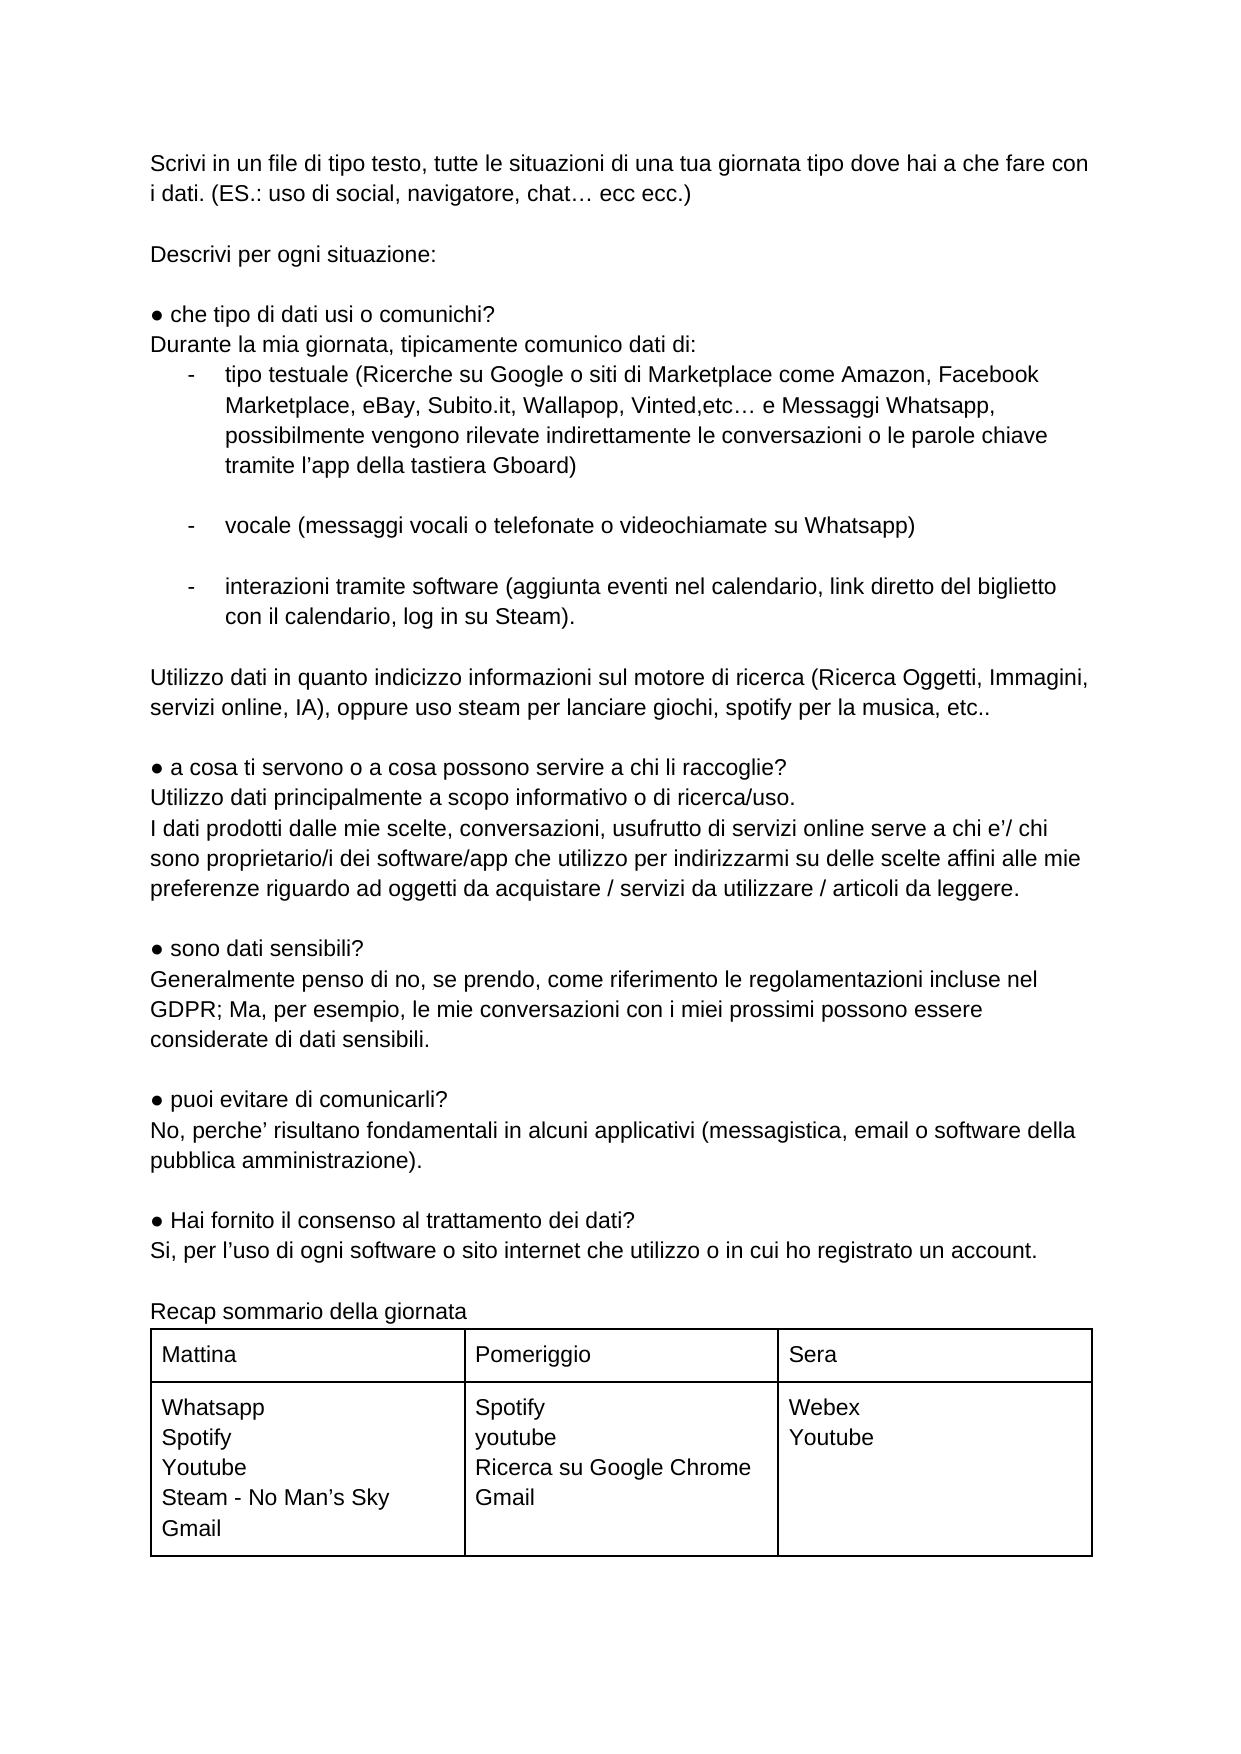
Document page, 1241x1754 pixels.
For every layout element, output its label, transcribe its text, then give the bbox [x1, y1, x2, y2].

text Utilizzo dati in quanto indicizzo informazioni sul motore di ricerca (Ricerca Oggetti, Immagini, servizi online, IA), oppure uso steam per lanciare giochi, spotify per la musica, etc.. [150, 663, 1090, 720]
table_cell Spotify youtube Ricerca su Google Chrome Gmail [466, 1383, 777, 1555]
text Generalmente penso di no, se prendo, come riferimento le regolamentazioni incluse nel GDPR; Ma, per esempio, le mie conversazioni con i miei prossimi possono essere considerate di dati sensibili. [150, 966, 1090, 1052]
text Descrivi per ogni situazione: [150, 241, 1090, 267]
text Recap sommario della giornata [150, 1298, 1090, 1324]
text ● puoi evitare di comunicarli? [150, 1086, 1090, 1113]
table_header Mattina [152, 1330, 464, 1381]
text Durante la mia giornata, tipicamente comunico dati di: [150, 331, 1090, 358]
text ● Hai fornito il consenso al trattamento dei dati? [150, 1207, 1090, 1234]
table_header Pomeriggio [466, 1330, 777, 1381]
table_cell Whatsapp Spotify Youtube Steam - No Man’s Sky Gmail [152, 1383, 464, 1555]
list interazioni tramite software (aggiunta eventi nel calendario, link diretto del biglietto con il calendario, log in su Steam). [187, 573, 1090, 629]
text Utilizzo dati principalmente a scopo informativo o di ricerca/uso. [150, 784, 1090, 811]
text I dati prodotti dalle mie scelte, conversazioni, usufrutto di servizi online serve a chi e’/ chi sono proprietario/i dei software/app che utilizzo per indirizzarmi su delle scelte affini alle mie preferenze riguardo ad oggetti da acquistare / servizi da utilizzare / articoli da leggere. [150, 814, 1090, 901]
list tipo testuale (Ricerche su Google o siti di Marketplace come Amazon, Facebook Marketplace, eBay, Subito.it, Wallapop, Vinted,etc… e Messaggi Whatsapp, possibilmente vengono rilevate indirettamente le conversazioni o le parole chiave tramite l’app della tastiera Gboard) [187, 361, 1090, 478]
text ● a cosa ti servono o a cosa possono servire a chi li raccoglie? [150, 754, 1090, 781]
text Si, per l’uso di ogni software o sito internet che utilizzo o in cui ho registrato un account. [150, 1237, 1090, 1264]
text ● sono dati sensibili? [150, 935, 1090, 962]
text Scrivi in un file di tipo testo, tutte le situazioni di una tua giornata tipo dove hai a che fare con i dati. (ES.: uso di social, navigatore, chat… ecc ecc.) [150, 150, 1090, 207]
table_header Sera [779, 1330, 1091, 1381]
text ● che tipo di dati usi o comunichi? [150, 301, 1090, 327]
table_cell Webex Youtube [779, 1383, 1091, 1555]
text No, perche’ risultano fondamentali in alcuni applicativi (messagistica, email o software della pubblica amministrazione). [150, 1117, 1090, 1173]
list vocale (messaggi vocali o telefonate o videochiamate su Whatsapp) [187, 512, 1090, 539]
